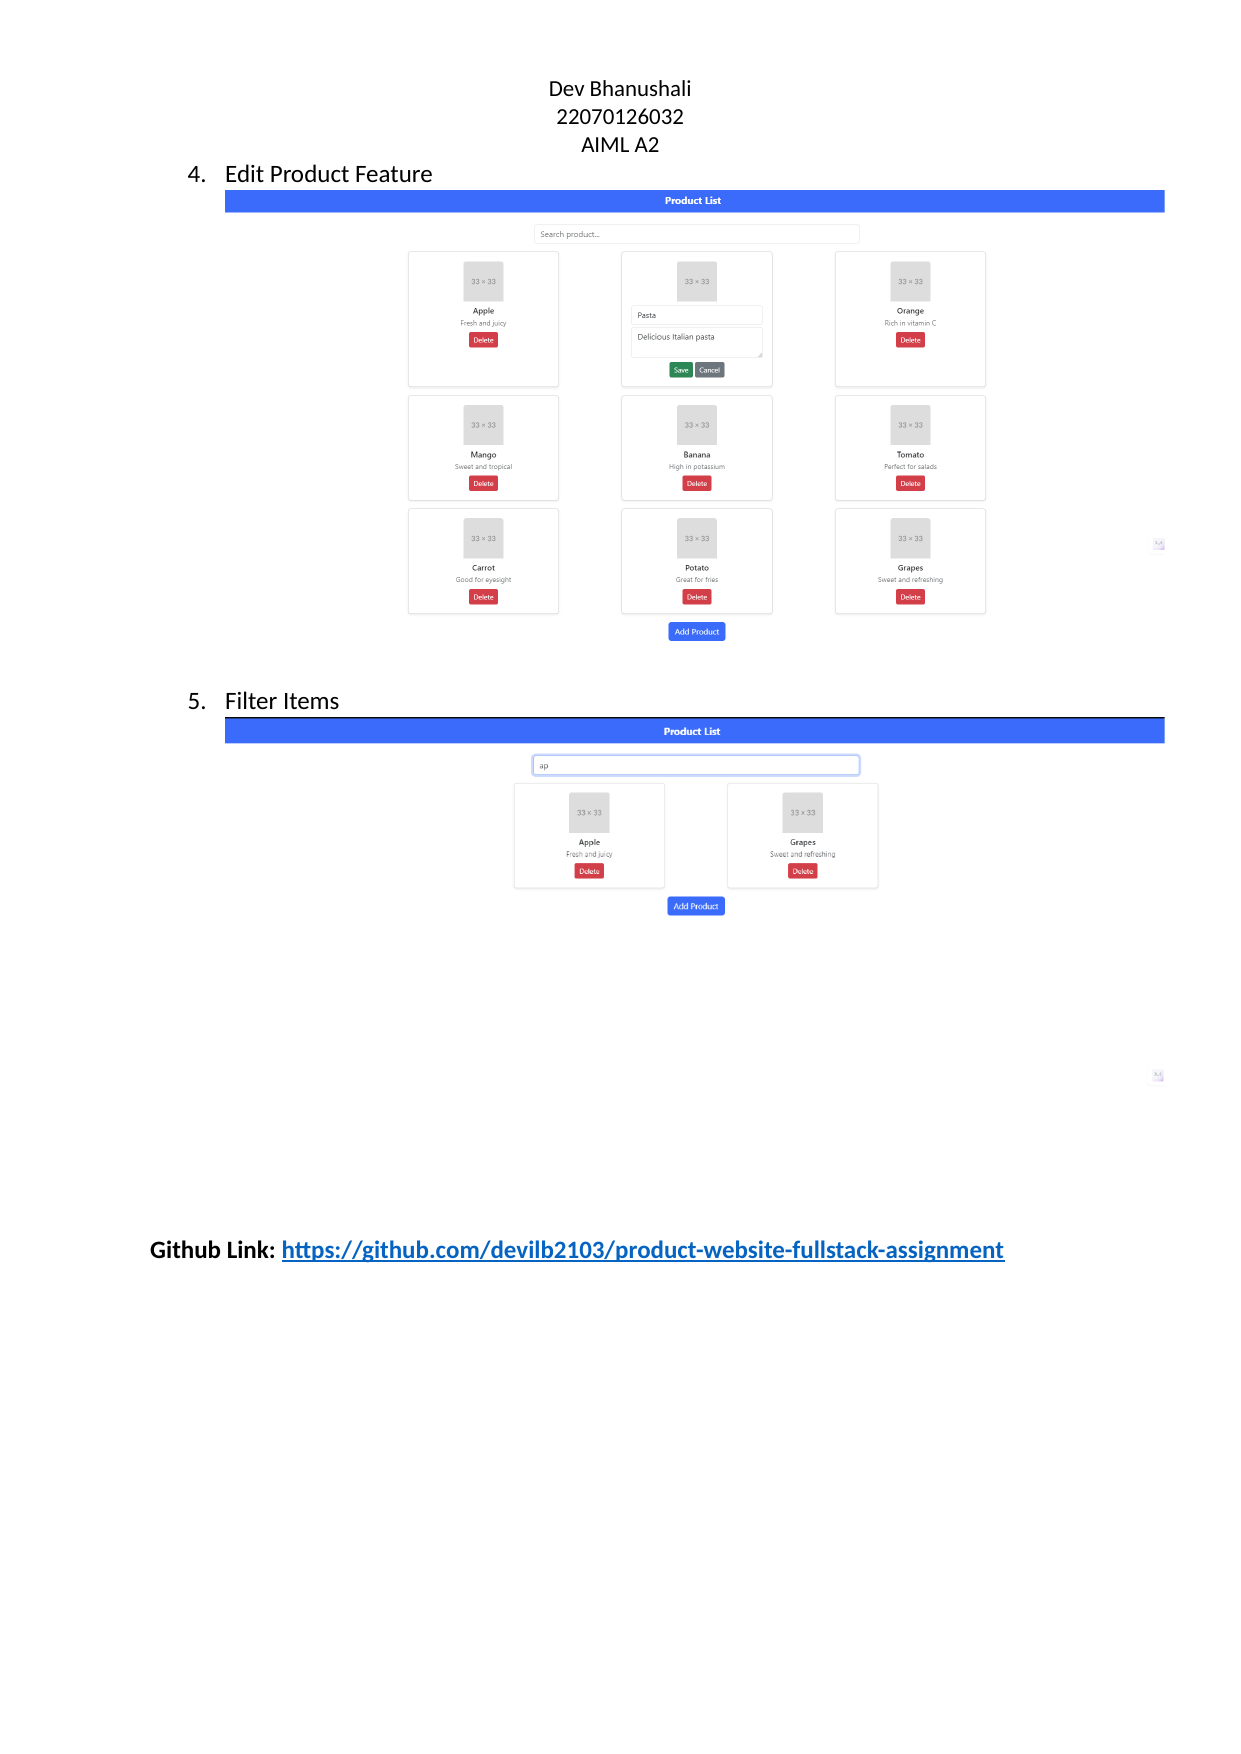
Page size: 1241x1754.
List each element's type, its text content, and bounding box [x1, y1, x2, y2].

picture [225, 190, 1165, 650]
text Github Link: https://github.com/devilb2103/product-website-fullstack-assignment [150, 1234, 1090, 1264]
picture [225, 717, 1165, 1183]
